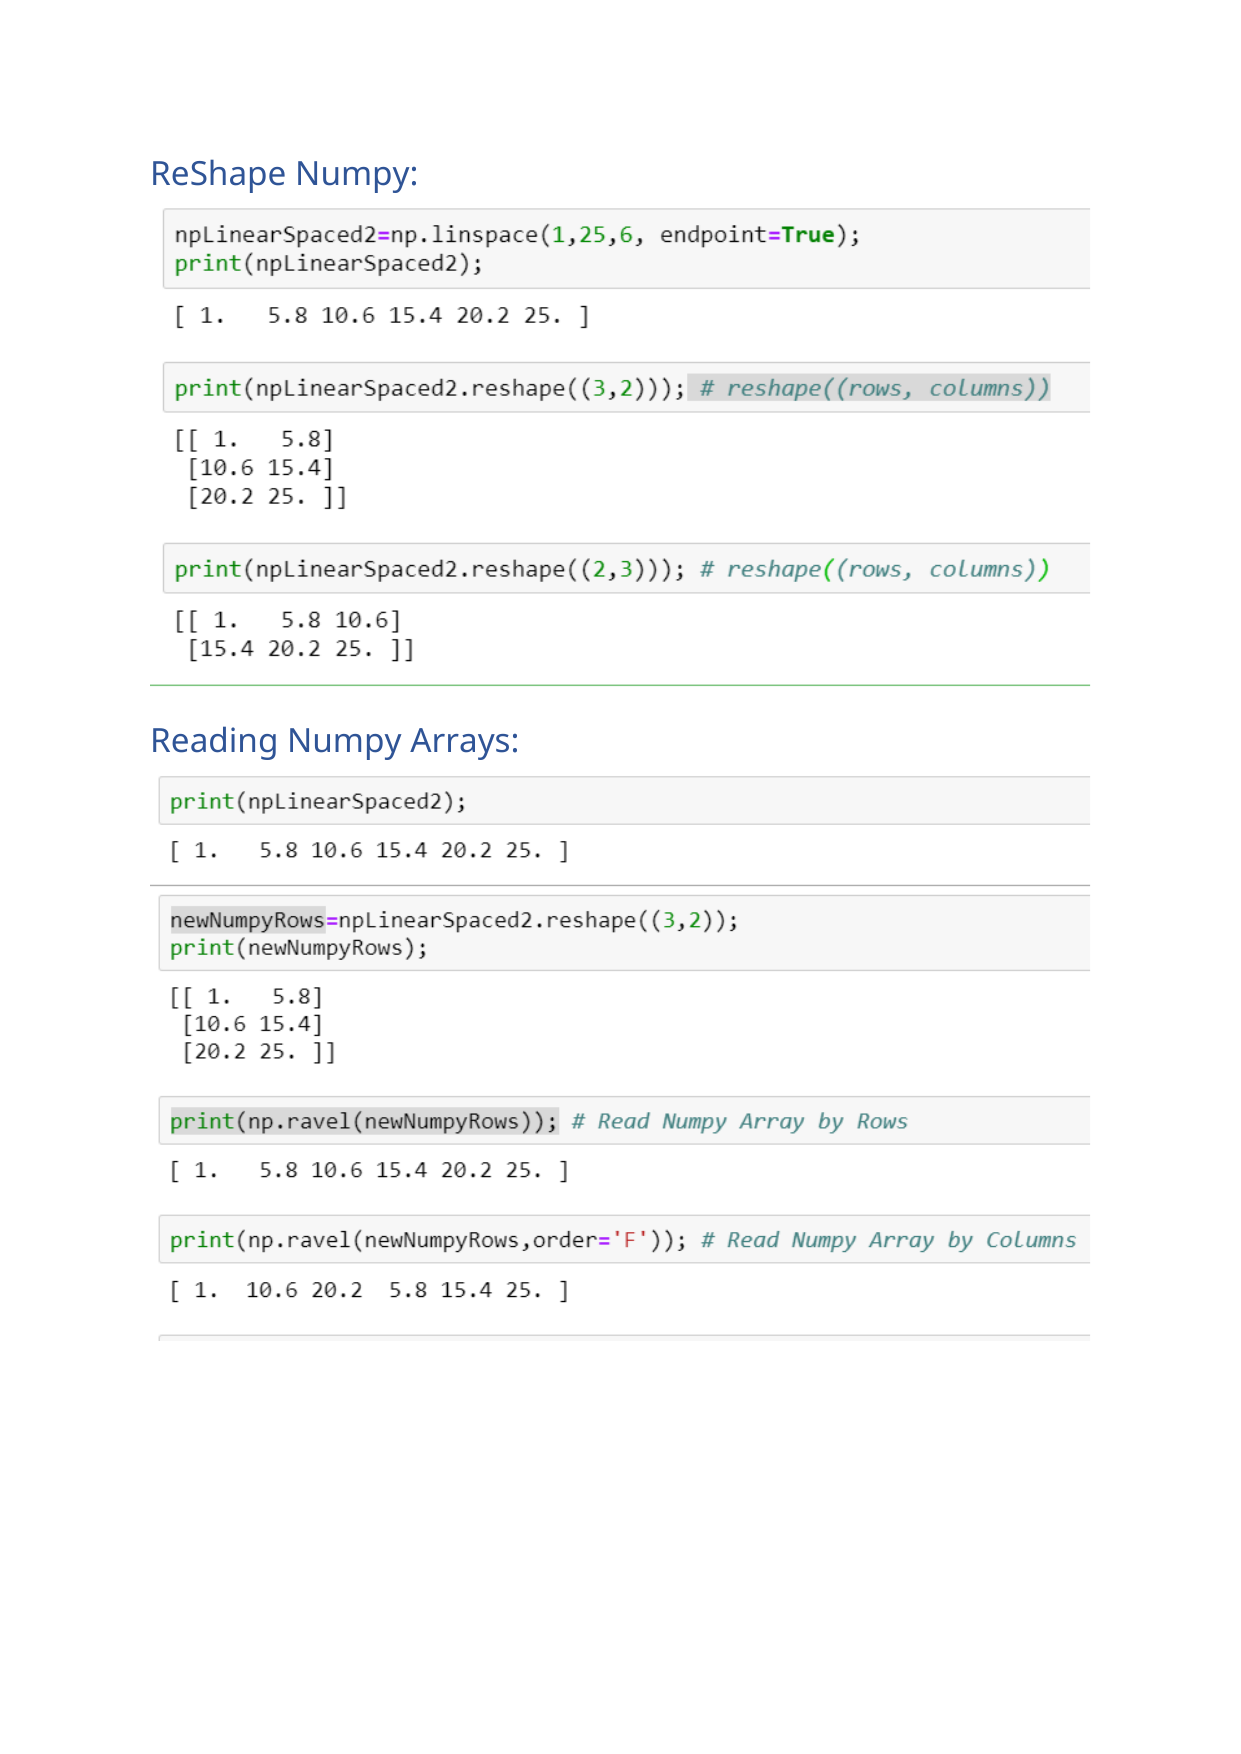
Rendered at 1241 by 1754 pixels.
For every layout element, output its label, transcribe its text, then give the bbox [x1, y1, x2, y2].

subtitle Reading Numpy Arrays: [150, 716, 1090, 762]
subtitle ReShape Numpy: [150, 150, 1090, 195]
picture [150, 765, 1091, 1341]
picture [150, 198, 1091, 690]
